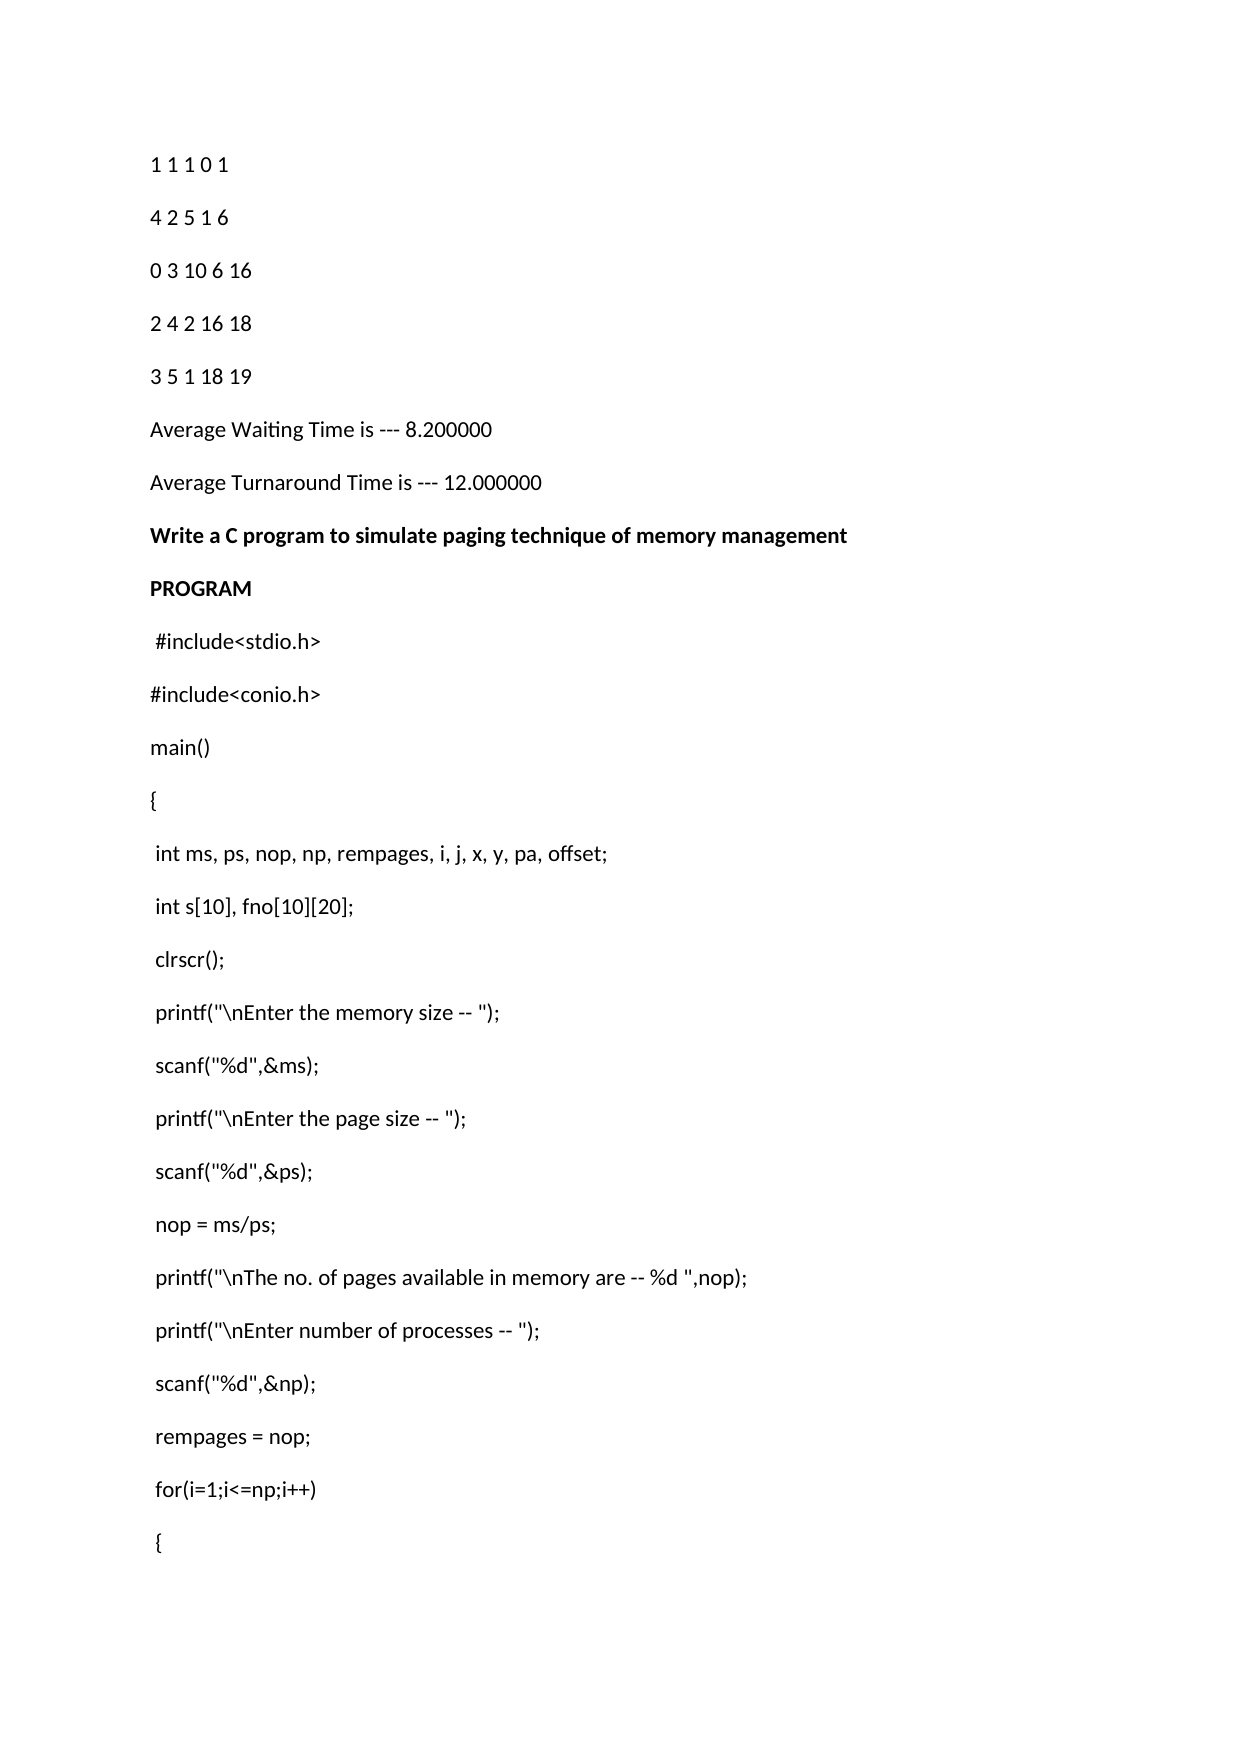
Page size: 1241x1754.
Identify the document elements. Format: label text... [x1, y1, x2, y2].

text printf("\nEnter number of processes -- "); [150, 1316, 1090, 1344]
text main() [150, 733, 1090, 761]
text 3 5 1 18 19 [150, 362, 1090, 390]
text printf("\nThe no. of pages available in memory are -- %d ",nop); [150, 1263, 1090, 1291]
text 2 4 2 16 18 [150, 309, 1090, 337]
text printf("\nEnter the page size -- "); [150, 1104, 1090, 1132]
text int ms, ps, nop, np, rempages, i, j, x, y, pa, offset; [150, 839, 1090, 867]
text int s[10], fno[10][20]; [150, 892, 1090, 920]
text scanf("%d",&np); [150, 1369, 1090, 1397]
text Average Waiting Time is --- 8.200000 [150, 415, 1090, 443]
text rempages = nop; [150, 1422, 1090, 1451]
text Write a C program to simulate paging technique of memory management [150, 521, 1090, 549]
text nop = ms/ps; [150, 1210, 1090, 1238]
text #include<stdio.h> [150, 627, 1090, 655]
text 0 3 10 6 16 [150, 256, 1090, 284]
text #include<conio.h> [150, 680, 1090, 708]
text PROGRAM [150, 574, 1090, 602]
text { [150, 786, 1090, 814]
text scanf("%d",&ps); [150, 1157, 1090, 1185]
text 4 2 5 1 6 [150, 203, 1090, 231]
text scanf("%d",&ms); [150, 1051, 1090, 1079]
text Average Turnaround Time is --- 12.000000 [150, 468, 1090, 496]
text 1 1 1 0 1 [150, 150, 1090, 178]
text for(i=1;i<=np;i++) [150, 1476, 1090, 1503]
text { [150, 1528, 1090, 1557]
text printf("\nEnter the memory size -- "); [150, 998, 1090, 1026]
text clrscr(); [150, 945, 1090, 973]
